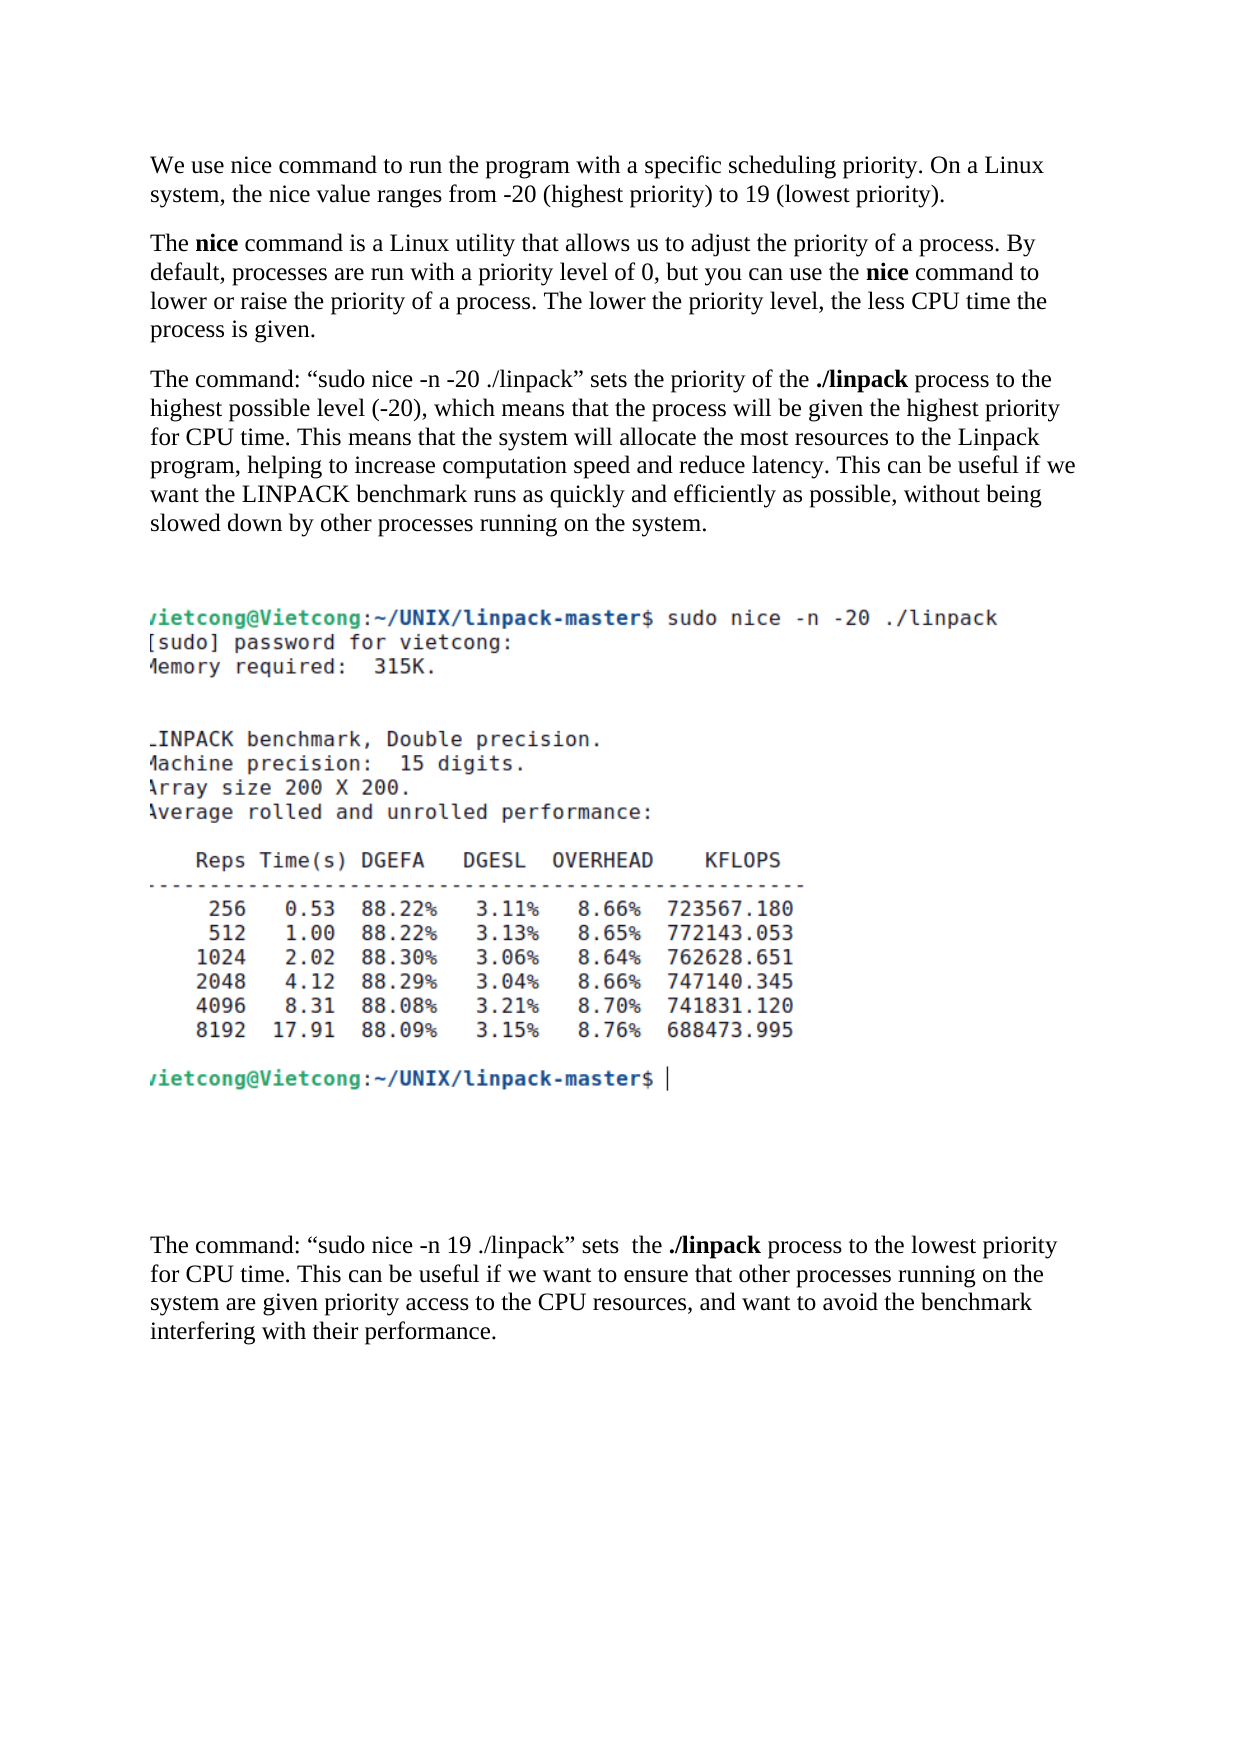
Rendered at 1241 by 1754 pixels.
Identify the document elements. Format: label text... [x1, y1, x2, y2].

text The command: “sudo nice -n -20 ./linpack” sets the priority of the ./linpack process to the highest possible level (-20), which means that the process will be given the highest priority for CPU time. This means that the system will allocate the most resources to the Linpack program, helping to increase computation speed and reduce latency. This can be useful if we want the LINPACK benchmark runs as quickly and efficiently as possible, without being slowed down by other processes running on the system. [150, 364, 1090, 537]
text The nice command is a Linux utility that allows us to adjust the priority of a process. By default, processes are run with a priority level of 0, but you can use the nice command to lower or raise the priority of a process. The lower the priority level, the less CPU time the process is given. [150, 228, 1090, 343]
picture [150, 607, 1054, 1110]
text We use nice command to run the program with a specific scheduling priority. On a Linux system, the nice value ranges from -20 (highest priority) to 19 (lowest priority). [150, 150, 1090, 207]
text The command: “sudo nice -n 19 ./linpack” sets the ./linpack process to the lowest priority for CPU time. This can be useful if we want to ensure that other processes running on the system are given priority access to the CPU resources, and want to avoid the benchmark interfering with their performance. [150, 1230, 1090, 1345]
